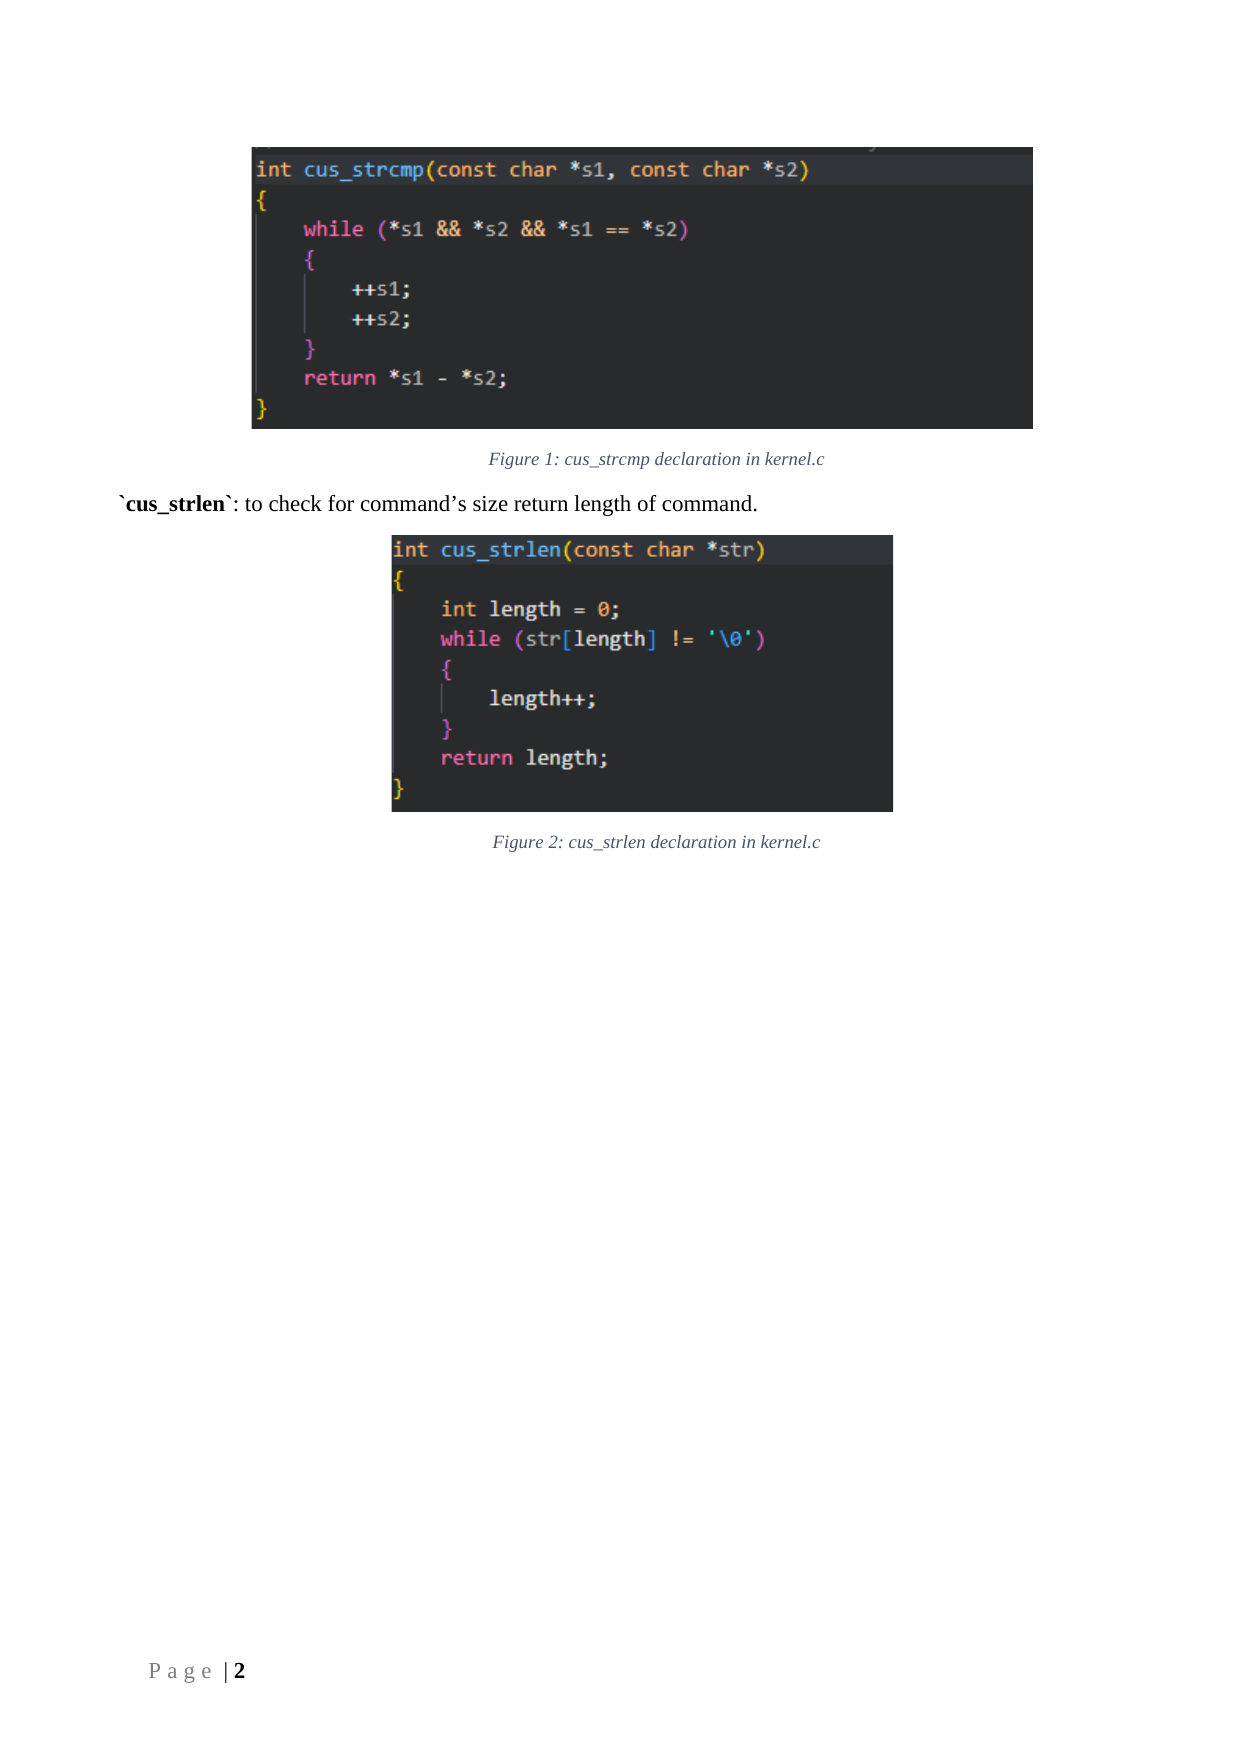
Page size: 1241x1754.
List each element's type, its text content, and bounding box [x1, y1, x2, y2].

text Figure 1: cus_strcmp declaration in kernel.c [118, 448, 1167, 469]
text `cus_strlen`: to check for command’s size return length of command. [88, 490, 1167, 516]
text Figure 2: cus_strlen declaration in kernel.c [118, 831, 1167, 852]
picture [251, 147, 1033, 429]
picture [391, 535, 894, 812]
